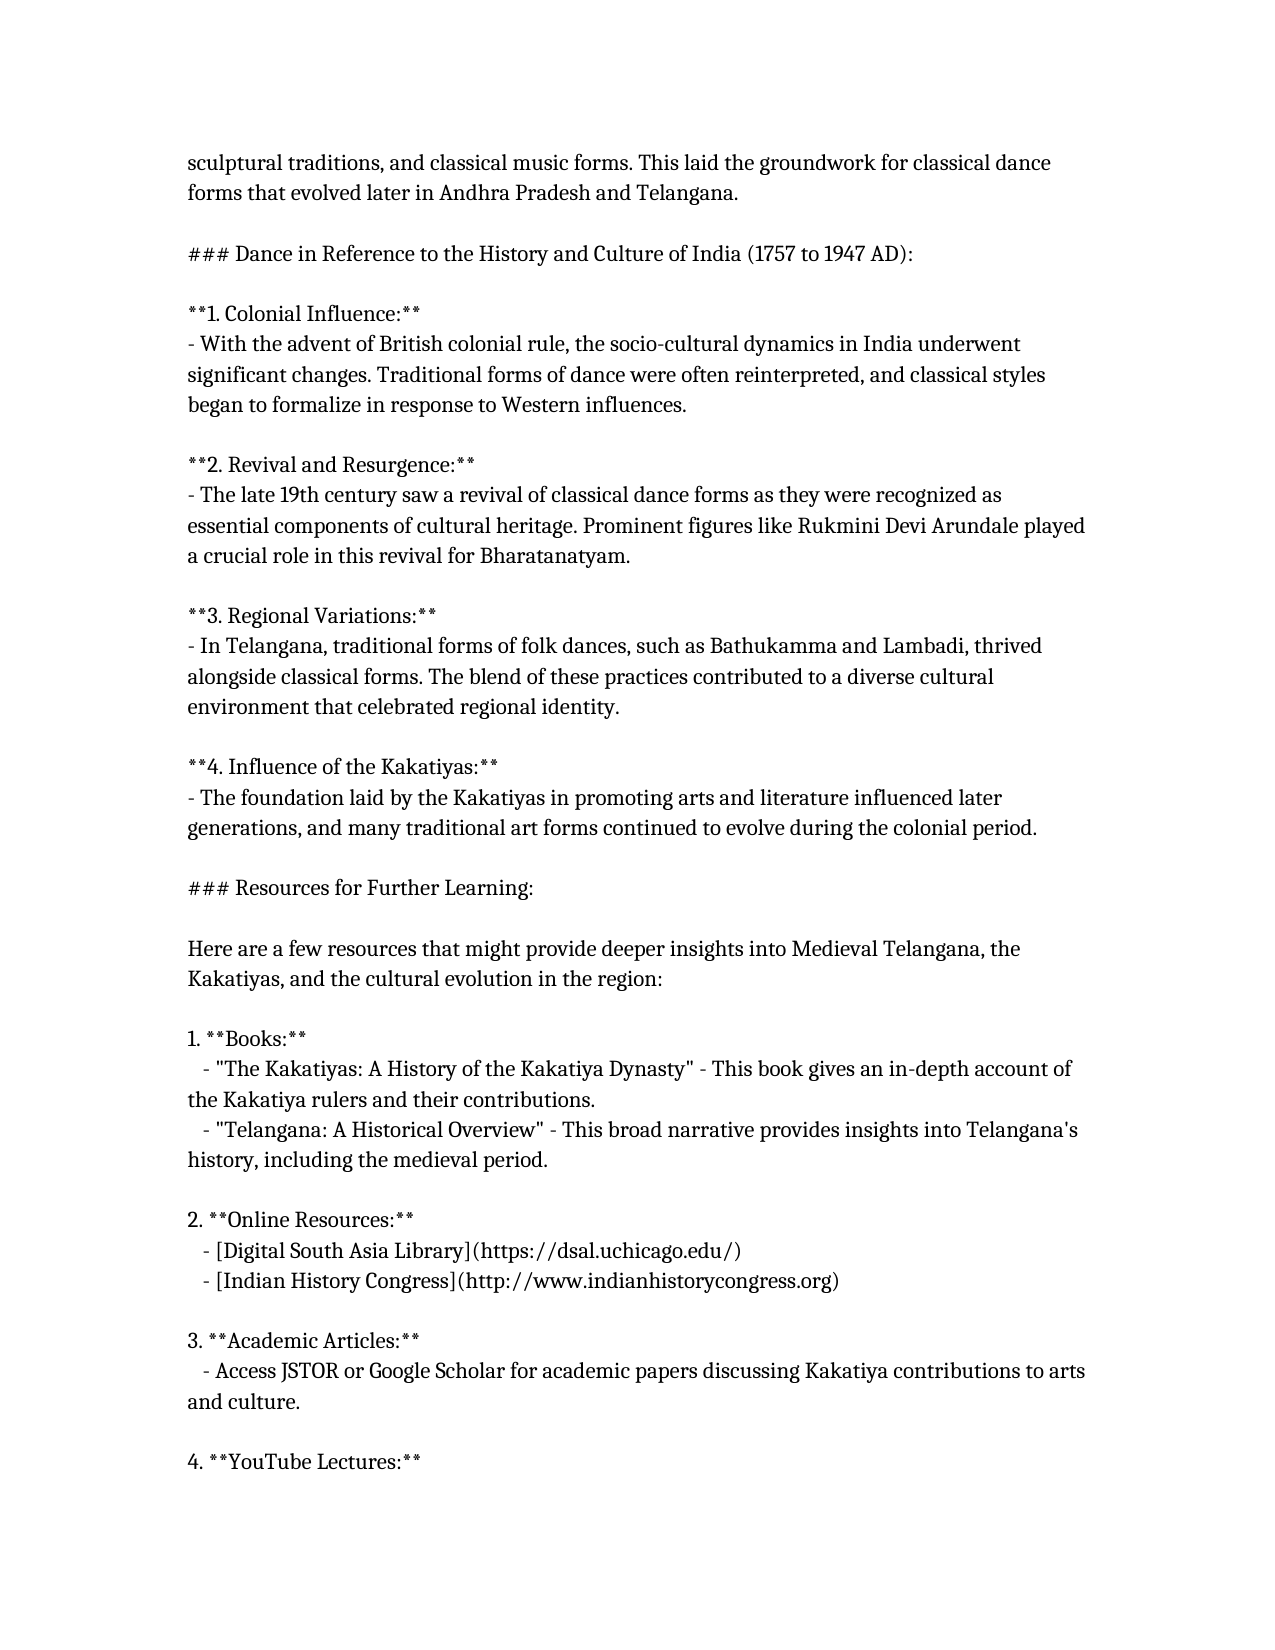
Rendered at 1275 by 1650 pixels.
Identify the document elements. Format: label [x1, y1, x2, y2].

text [187, 150, 1087, 1475]
